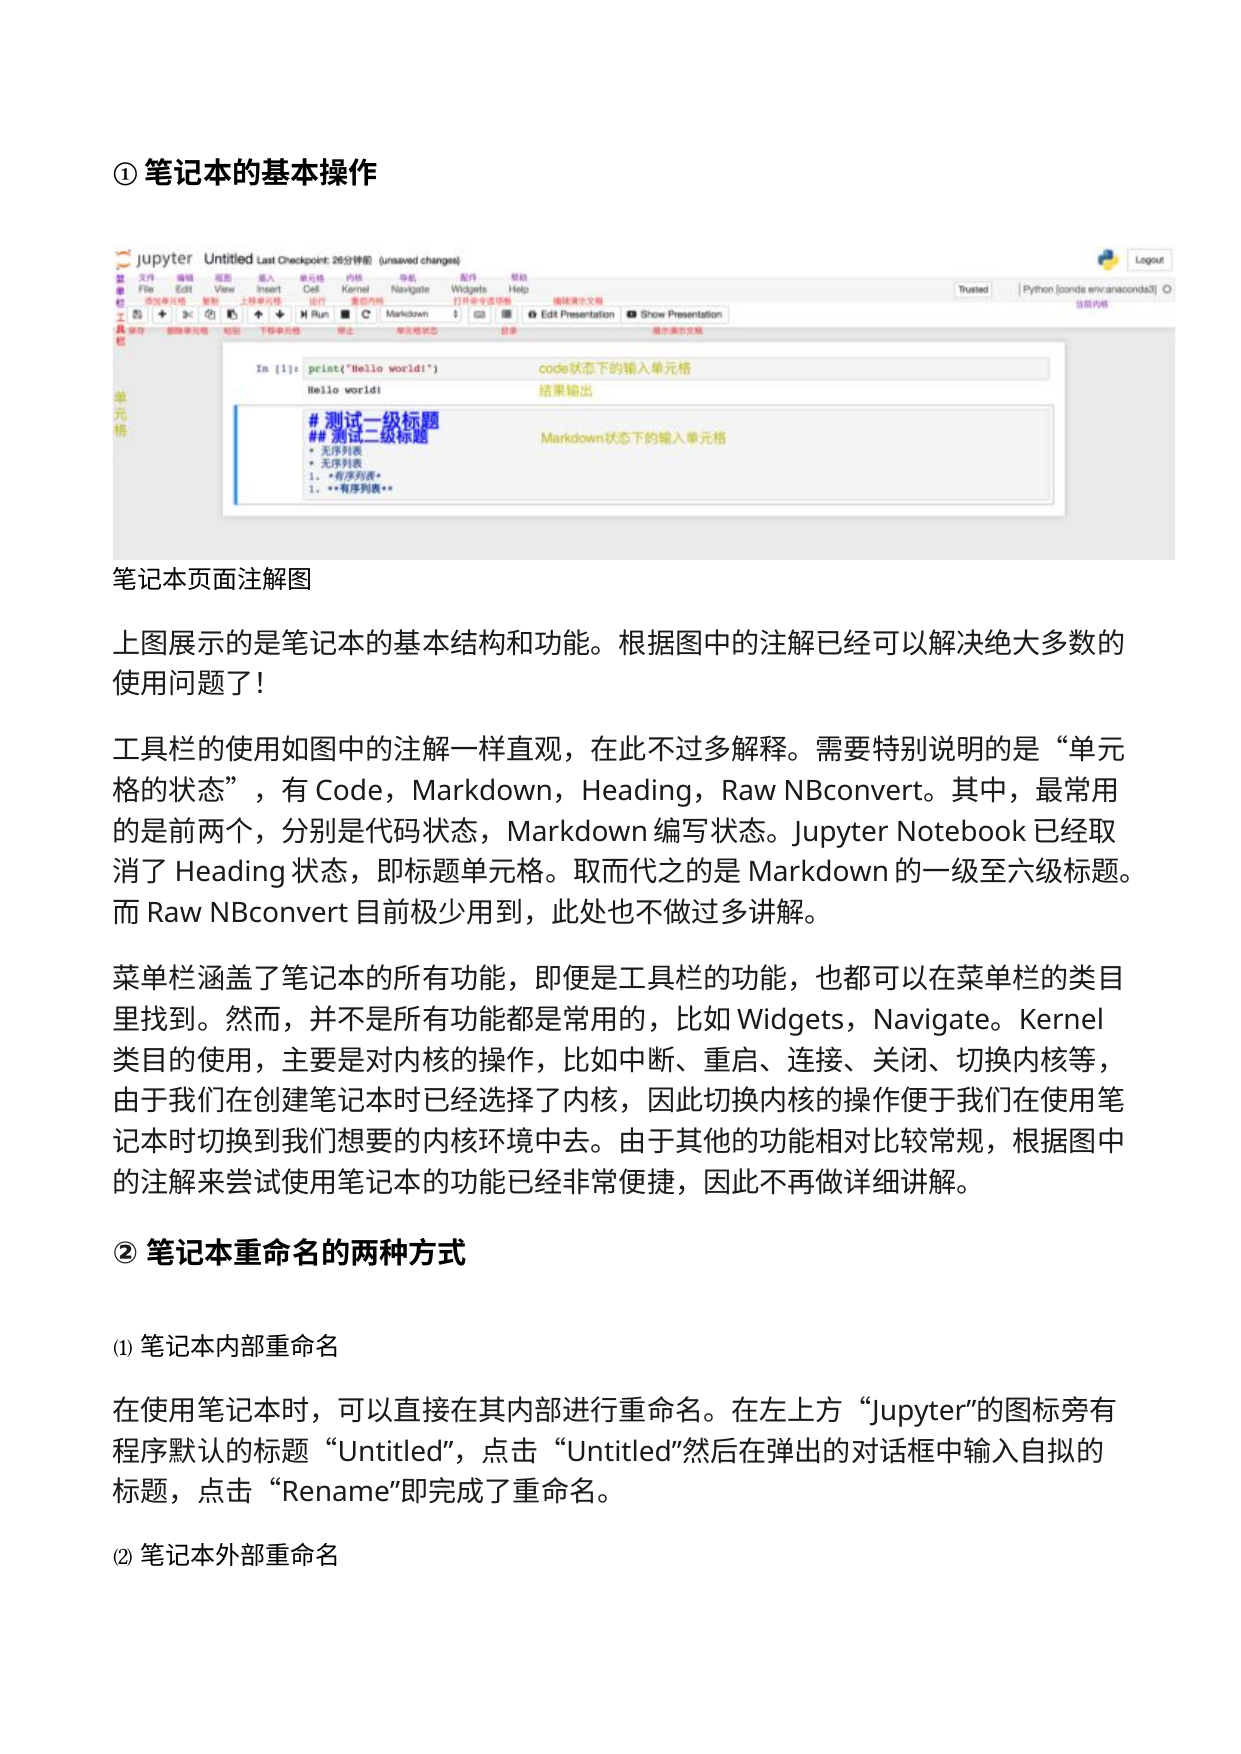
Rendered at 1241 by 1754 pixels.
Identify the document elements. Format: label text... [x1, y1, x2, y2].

text 工具栏的使用如图中的注解一样直观，在此不过多解释。需要特别说明的是“单元格的状态”，有Code，Markdown，Heading，Raw NBconvert。其中，最常用的是前两个，分别是代码状态，Markdown编写状态。Jupyter Notebook已经取消了Heading状态，即标题单元格。取而代之的是Markdown的一级至六级标题。而Raw NBconvert目前极少用到，此处也不做过多讲解。 [112, 727, 1128, 931]
text ⑵ 笔记本外部重命名 [112, 1535, 1128, 1571]
subtitle ① 笔记本的基本操作 [112, 150, 1128, 192]
subtitle ② 笔记本重命名的两种方式 [112, 1229, 1128, 1272]
picture [112, 246, 1176, 560]
text 上图展示的是笔记本的基本结构和功能。根据图中的注解已经可以解决绝大多数的使用问题了！ [112, 620, 1128, 702]
text ⑴ 笔记本内部重命名 [112, 1326, 1128, 1363]
text 在使用笔记本时，可以直接在其内部进行重命名。在左上方“Jupyter”的图标旁有程序默认的标题“Untitled”，点击“Untitled”然后在弹出的对话框中输入自拟的标题，点击“Rename”即完成了重命名。 [112, 1388, 1128, 1510]
text 笔记本页面注解图 [112, 560, 1128, 595]
text 菜单栏涵盖了笔记本的所有功能，即便是工具栏的功能，也都可以在菜单栏的类目里找到。然而，并不是所有功能都是常用的，比如Widgets，Navigate。Kernel类目的使用，主要是对内核的操作，比如中断、重启、连接、关闭、切换内核等，由于我们在创建笔记本时已经选择了内核，因此切换内核的操作便于我们在使用笔记本时切换到我们想要的内核环境中去。由于其他的功能相对比较常规，根据图中的注解来尝试使用笔记本的功能已经非常便捷，因此不再做详细讲解。 [112, 956, 1128, 1200]
